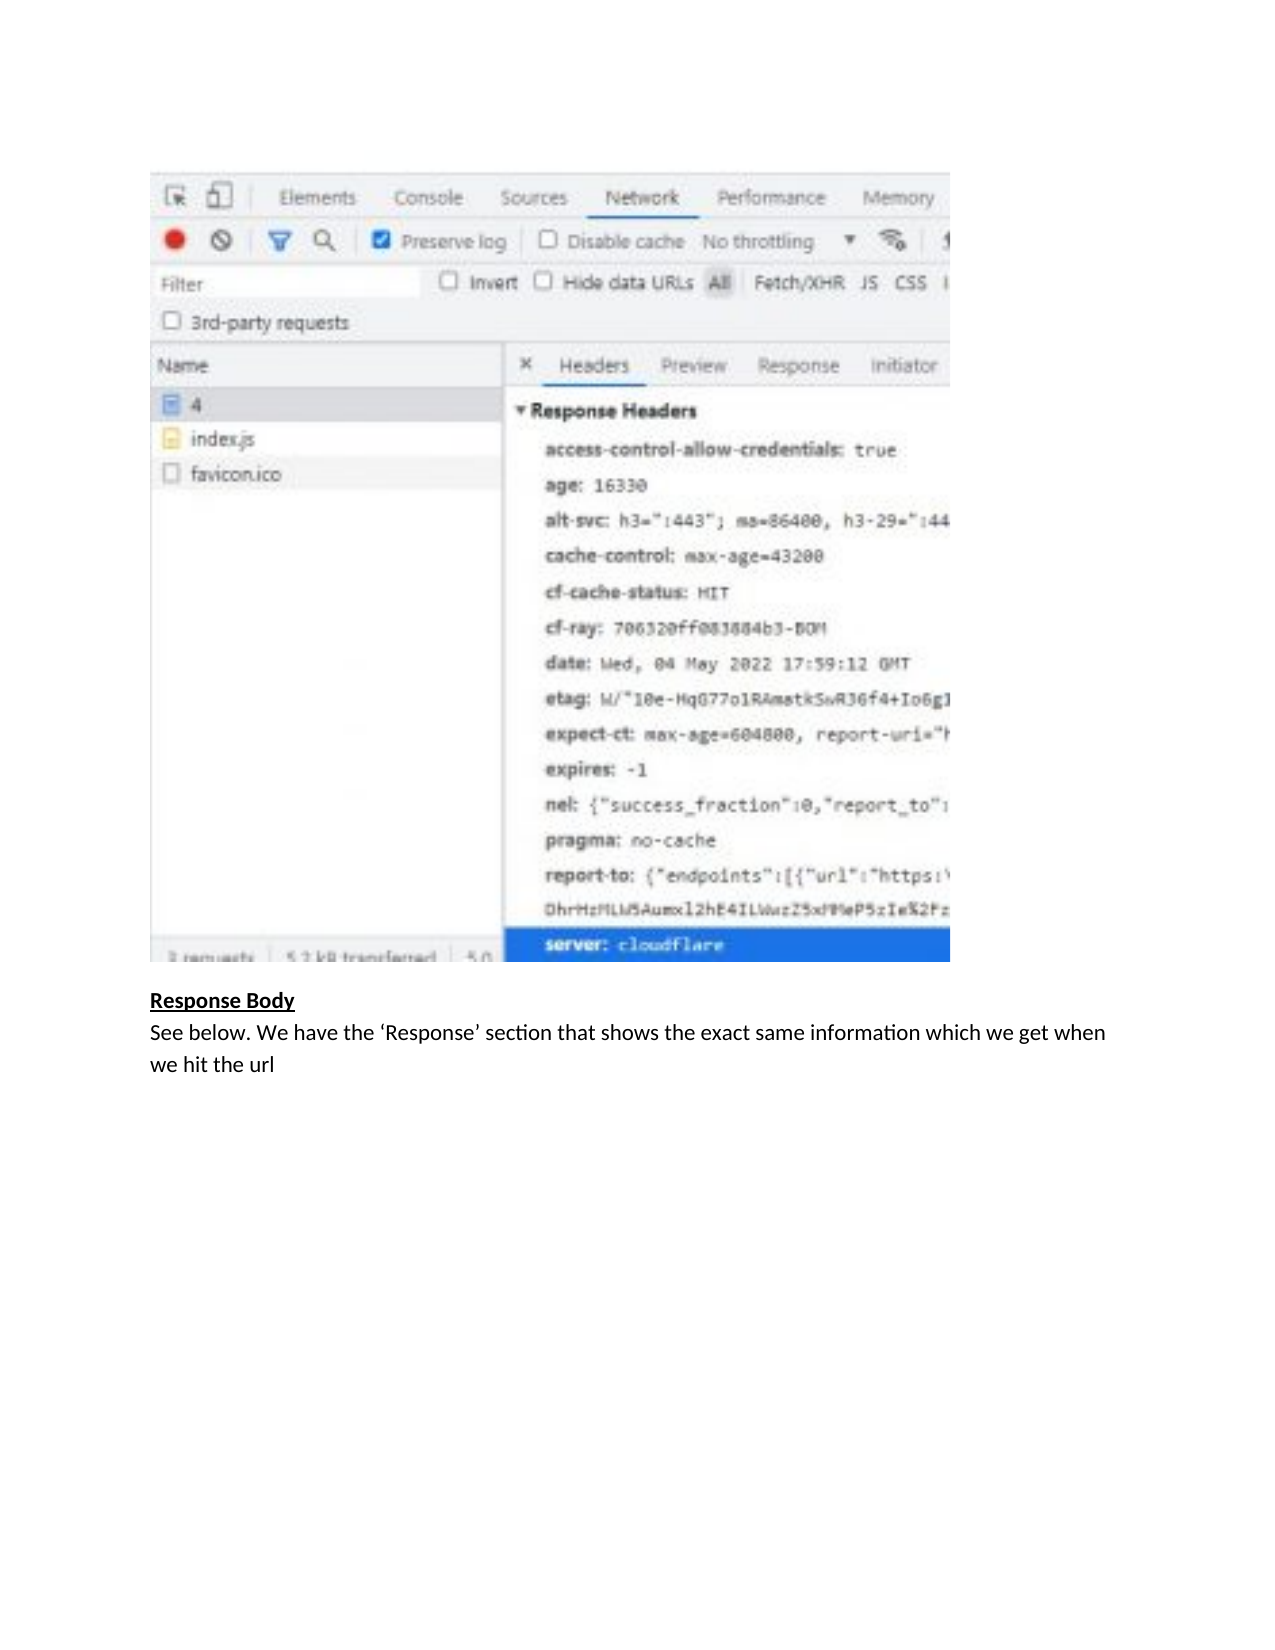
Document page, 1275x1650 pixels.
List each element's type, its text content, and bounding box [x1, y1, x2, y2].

text Response Body [150, 986, 1125, 1014]
picture [150, 150, 951, 962]
text See below. We have the ‘Response’ section that shows the exact same information which we get when we hit the url [150, 1018, 1125, 1079]
